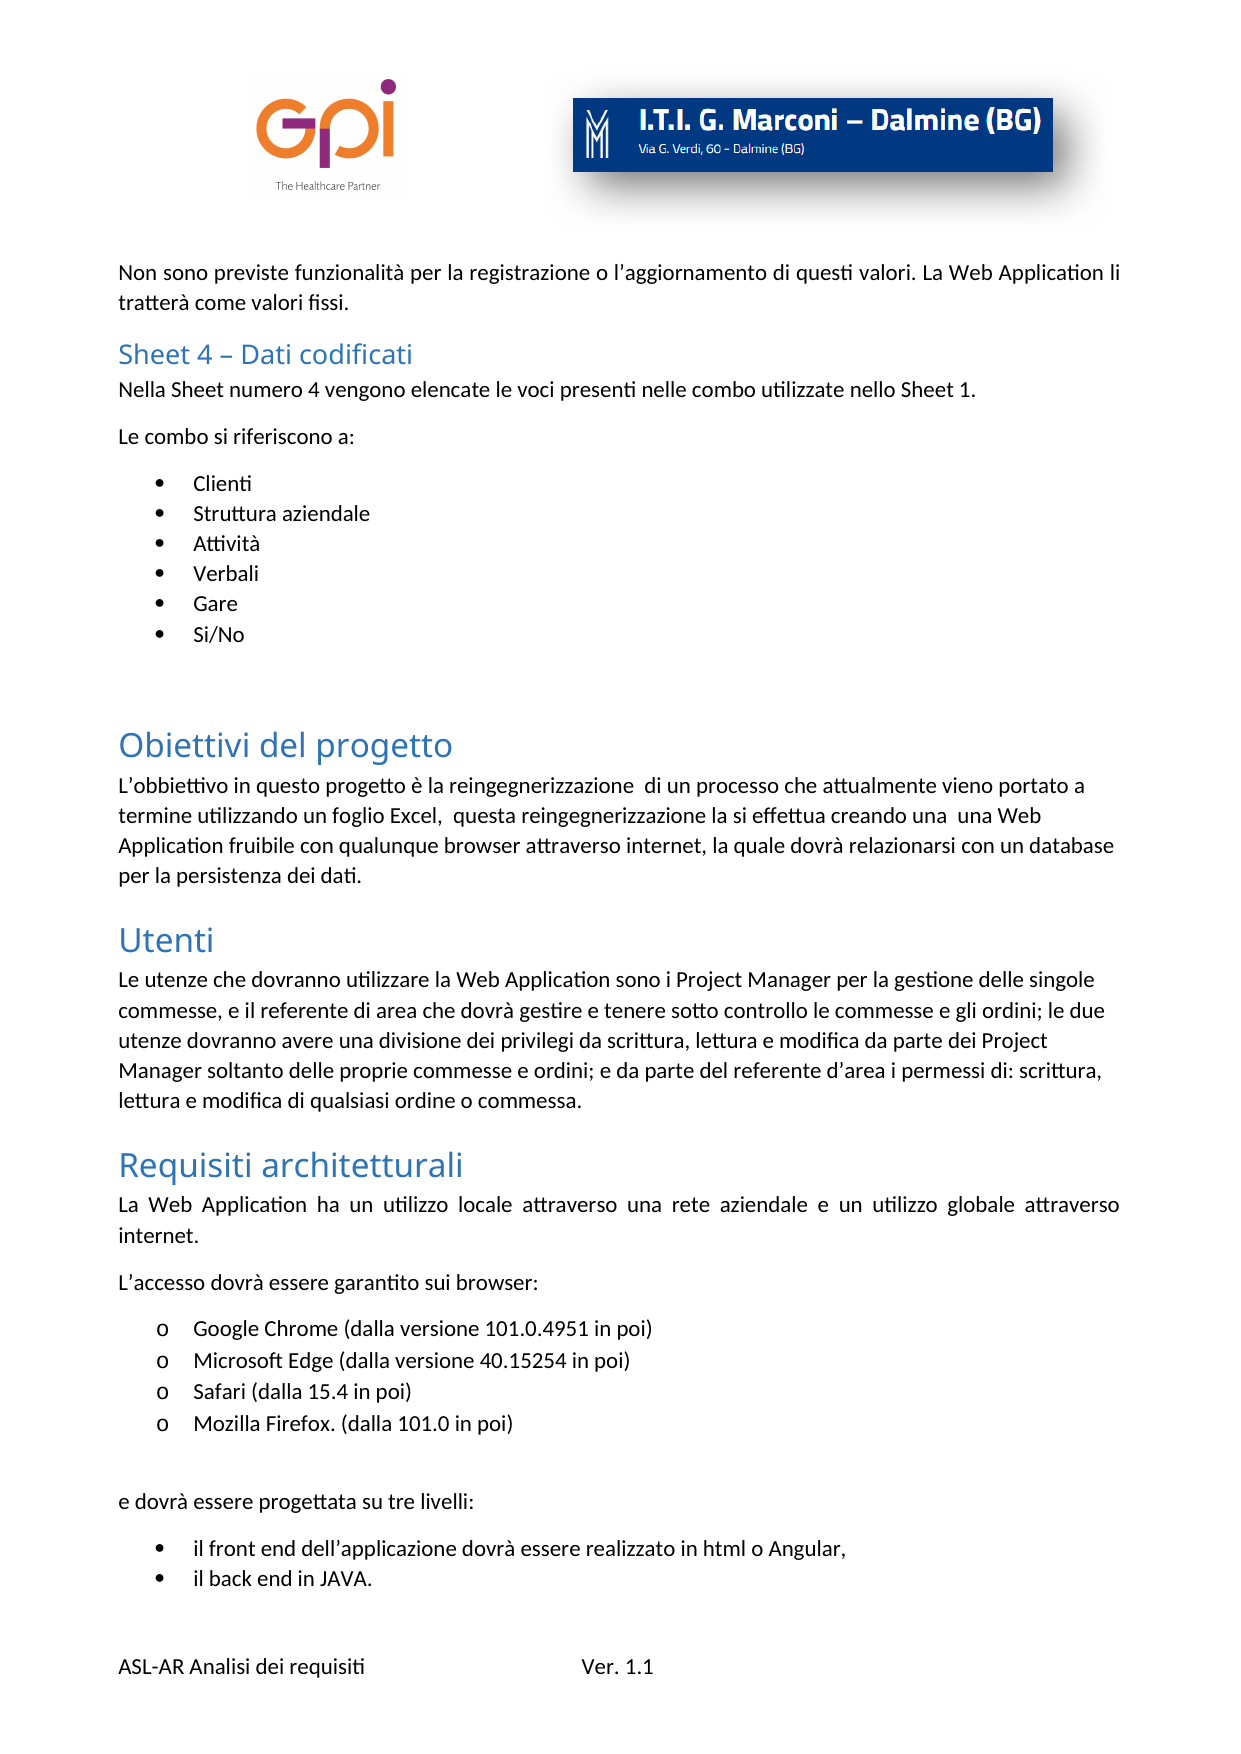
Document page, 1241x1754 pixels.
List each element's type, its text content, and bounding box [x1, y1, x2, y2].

list il back end in JAVA. [156, 1564, 1122, 1592]
text Le utenze che dovranno utilizzare la Web Application sono i Project Manager per la gestione delle singole commesse, e il referente di area che dovrà gestire e tenere sotto controllo le commesse e gli ordini; le due utenze dovranno avere una divisione dei privilegi da scrittura, lettura e modifica da parte dei Project Manager soltanto delle proprie commesse e ordini; e da parte del referente d’area i permessi di: scrittura, lettura e modifica di qualsiasi ordine o commessa. [118, 966, 1122, 1114]
list Gare [156, 589, 1122, 618]
text Nella Sheet numero 4 vengono elencate le voci presenti nelle combo utilizzate nello Sheet 1. [118, 375, 1122, 403]
picture [573, 98, 1053, 172]
list Clienti [156, 469, 1122, 497]
list Google Chrome (dalla versione 101.0.4951 in poi) [156, 1314, 1122, 1344]
text Non sono previste funzionalità per la registrazione o l’aggiornamento di questi valori. La Web Application li tratterà come valori fissi. [118, 258, 1122, 316]
text L’accesso dovrà essere garantito sui browser: [118, 1268, 1122, 1296]
list Struttura aziendale [156, 499, 1122, 527]
list Safari (dalla 15.4 in poi) [156, 1377, 1122, 1407]
list Mozilla Firefox. (dalla 101.0 in poi) [156, 1409, 1122, 1438]
text L’obbiettivo in questo progetto è la reingegnerizzazione di un processo che attualmente vieno portato a termine utilizzando un foglio Excel, questa reingegnerizzazione la si effettua creando una una Web Application fruibile con qualunque browser attraverso internet, la quale dovrà relazionarsi con un database per la persistenza dei dati. [118, 771, 1122, 889]
list Verbali [156, 559, 1122, 587]
text e dovrà essere progettata su tre livelli: [118, 1487, 1122, 1515]
picture [245, 73, 410, 199]
list Attività [156, 529, 1122, 557]
subtitle Sheet 4 – Dati codificati [118, 335, 1122, 372]
list Microsoft Edge (dalla versione 40.15254 in poi) [156, 1346, 1122, 1375]
subtitle Utenti [118, 917, 1122, 962]
list il front end dell’applicazione dovrà essere realizzato in html o Angular, [156, 1534, 1122, 1562]
subtitle Obiettivi del progetto [118, 722, 1122, 767]
list Si/No [156, 620, 1122, 648]
subtitle Requisiti architetturali [118, 1142, 1122, 1187]
text Le combo si riferiscono a: [118, 422, 1122, 450]
text La Web Application ha un utilizzo locale attraverso una rete aziendale e un utilizzo globale attraverso internet. [118, 1191, 1122, 1249]
